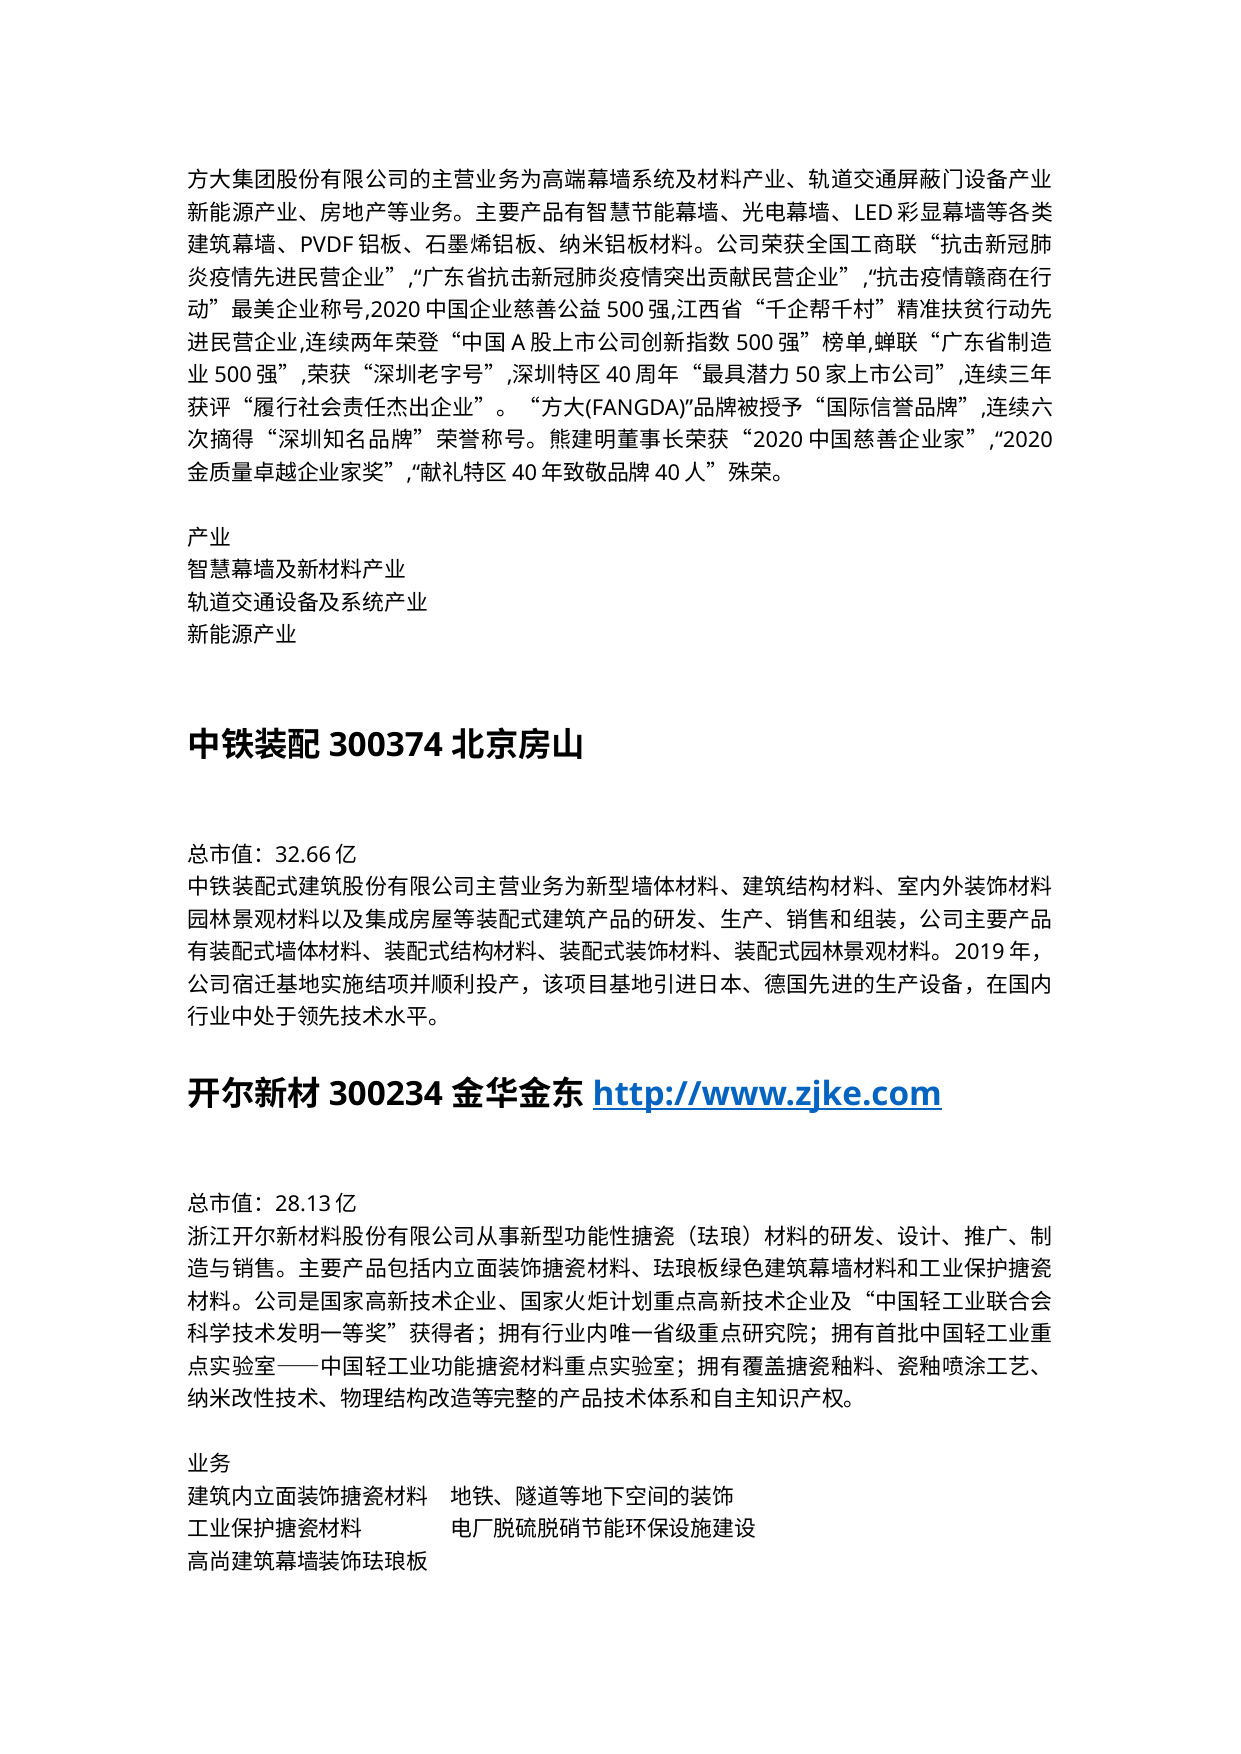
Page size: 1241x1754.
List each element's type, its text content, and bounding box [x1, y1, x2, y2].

text 产业 [187, 519, 1053, 552]
text 高尚建筑幕墙装饰珐琅板 [187, 1543, 1053, 1576]
text 方大集团股份有限公司的主营业务为高端幕墙系统及材料产业、轨道交通屏蔽门设备产业、新能源产业、房地产等业务。主要产品有智慧节能幕墙、光电幕墙、LED彩显幕墙等各类建筑幕墙、PVDF铝板、石墨烯铝板、纳米铝板材料。公司荣获全国工商联“抗击新冠肺炎疫情先进民营企业”,“广东省抗击新冠肺炎疫情突出贡献民营企业”,“抗击疫情赣商在行动”最美企业称号,2020中国企业慈善公益500强,江西省“千企帮千村”精准扶贫行动先进民营企业,连续两年荣登“中国A股上市公司创新指数500强”榜单,蝉联“广东省制造业500强”,荣获“深圳老字号”,深圳特区40周年“最具潜力50家上市公司”,连续三年获评“履行社会责任杰出企业”。“方大(FANGDA)”品牌被授予“国际信誉品牌”,连续六次摘得“深圳知名品牌”荣誉称号。熊建明董事长荣获“2020中国慈善企业家”,“2020金质量卓越企业家奖”,“献礼特区40年致敬品牌40人”殊荣。 [187, 162, 1053, 487]
text 智慧幕墙及新材料产业 [187, 552, 1053, 584]
text 浙江开尔新材料股份有限公司从事新型功能性搪瓷（珐琅）材料的研发、设计、推广、制造与销售。主要产品包括内立面装饰搪瓷材料、珐琅板绿色建筑幕墙材料和工业保护搪瓷材料。公司是国家高新技术企业、国家火炬计划重点高新技术企业及“中国轻工业联合会科学技术发明一等奖”获得者；拥有行业内唯一省级重点研究院；拥有首批中国轻工业重点实验室——中国轻工业功能搪瓷材料重点实验室；拥有覆盖搪瓷釉料、瓷釉喷涂工艺、纳米改性技术、物理结构改造等完整的产品技术体系和自主知识产权。 [187, 1218, 1053, 1413]
text 轨道交通设备及系统产业 [187, 584, 1053, 617]
text 总市值：28.13亿 [187, 1186, 1053, 1218]
text 总市值：32.66亿 [187, 836, 1053, 869]
subtitle 中铁装配 300374 北京房山 [187, 709, 1053, 774]
subtitle 开尔新材 300234 金华金东 http://www.zjke.com [187, 1058, 1053, 1123]
text 工业保护搪瓷材料 电厂脱硫脱硝节能环保设施建设 [187, 1511, 1053, 1543]
text 建筑内立面装饰搪瓷材料 地铁、隧道等地下空间的装饰 [187, 1478, 1053, 1511]
text 业务 [187, 1446, 1053, 1478]
text 新能源产业 [187, 617, 1053, 649]
text 中铁装配式建筑股份有限公司主营业务为新型墙体材料、建筑结构材料、室内外装饰材料、园林景观材料以及集成房屋等装配式建筑产品的研发、生产、销售和组装，公司主要产品有装配式墙体材料、装配式结构材料、装配式装饰材料、装配式园林景观材料。2019年，公司宿迁基地实施结项并顺利投产，该项目基地引进日本、德国先进的生产设备，在国内行业中处于领先技术水平。 [187, 869, 1053, 1031]
